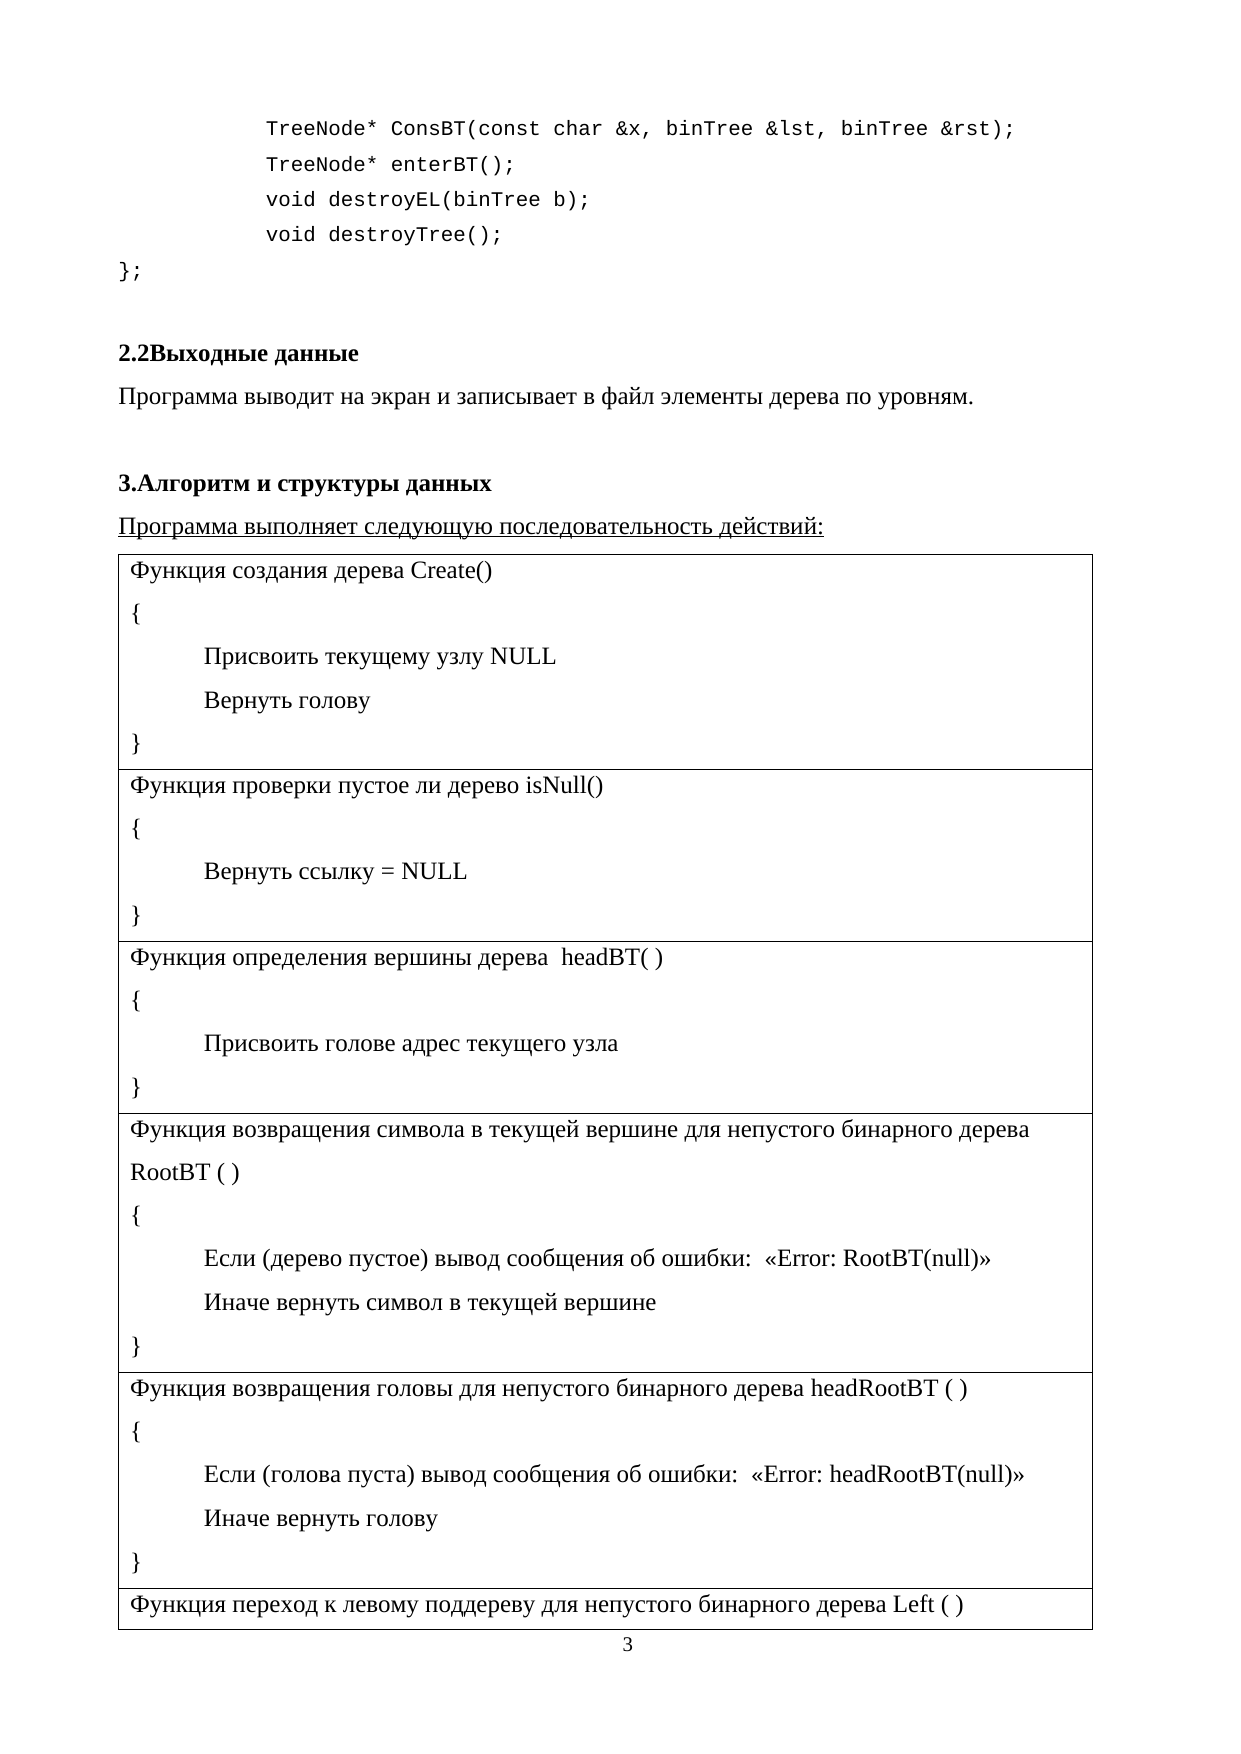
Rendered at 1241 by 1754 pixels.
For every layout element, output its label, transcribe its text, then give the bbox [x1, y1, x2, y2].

list TreeNode* enterBT(); [193, 153, 1137, 177]
text 3.Алгоритм и структуры данных [118, 468, 1137, 496]
list void destroyEL(binTree b); [193, 189, 1137, 213]
table_cell Функция возвращения символа в текущей вершине для непустого бинарного дерева RootBT ( ) { Если (дерево пустое) вывод сообщения об ошибки: «Error: RootBT(null)» Иначе вернуть символ в текущей вершине } [119, 1114, 1092, 1372]
text 2.2Выходные данные [118, 338, 1137, 367]
list void destroyTree(); [193, 224, 1137, 248]
text Программа выводит на экран и записывает в файл элементы дерева по уровням. [118, 381, 1137, 410]
table_cell Функция возвращения головы для непустого бинарного дерева headRootBT ( ) { Если (голова пуста) вывод сообщения об ошибки: «Error: headRootBT(null)» Иначе вернуть голову } [119, 1373, 1092, 1588]
list TreeNode* ConsBT(const char &x, binTree &lst, binTree &rst); [193, 118, 1137, 142]
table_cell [119, 1589, 1092, 1629]
text }; [118, 260, 1137, 283]
table_cell Функция проверки пустое ли дерево isNull() { Вернуть ссылку = NULL } [119, 770, 1092, 941]
table_header Функция создания дерева Create() { Присвоить текущему узлу NULL Вернуть голову } [119, 555, 1092, 769]
text Программа выполняет следующую последовательность действий: [118, 511, 1137, 539]
table_cell Функция определения вершины дерева headBT( ) { Присвоить голове адрес текущего узла } [119, 942, 1092, 1113]
